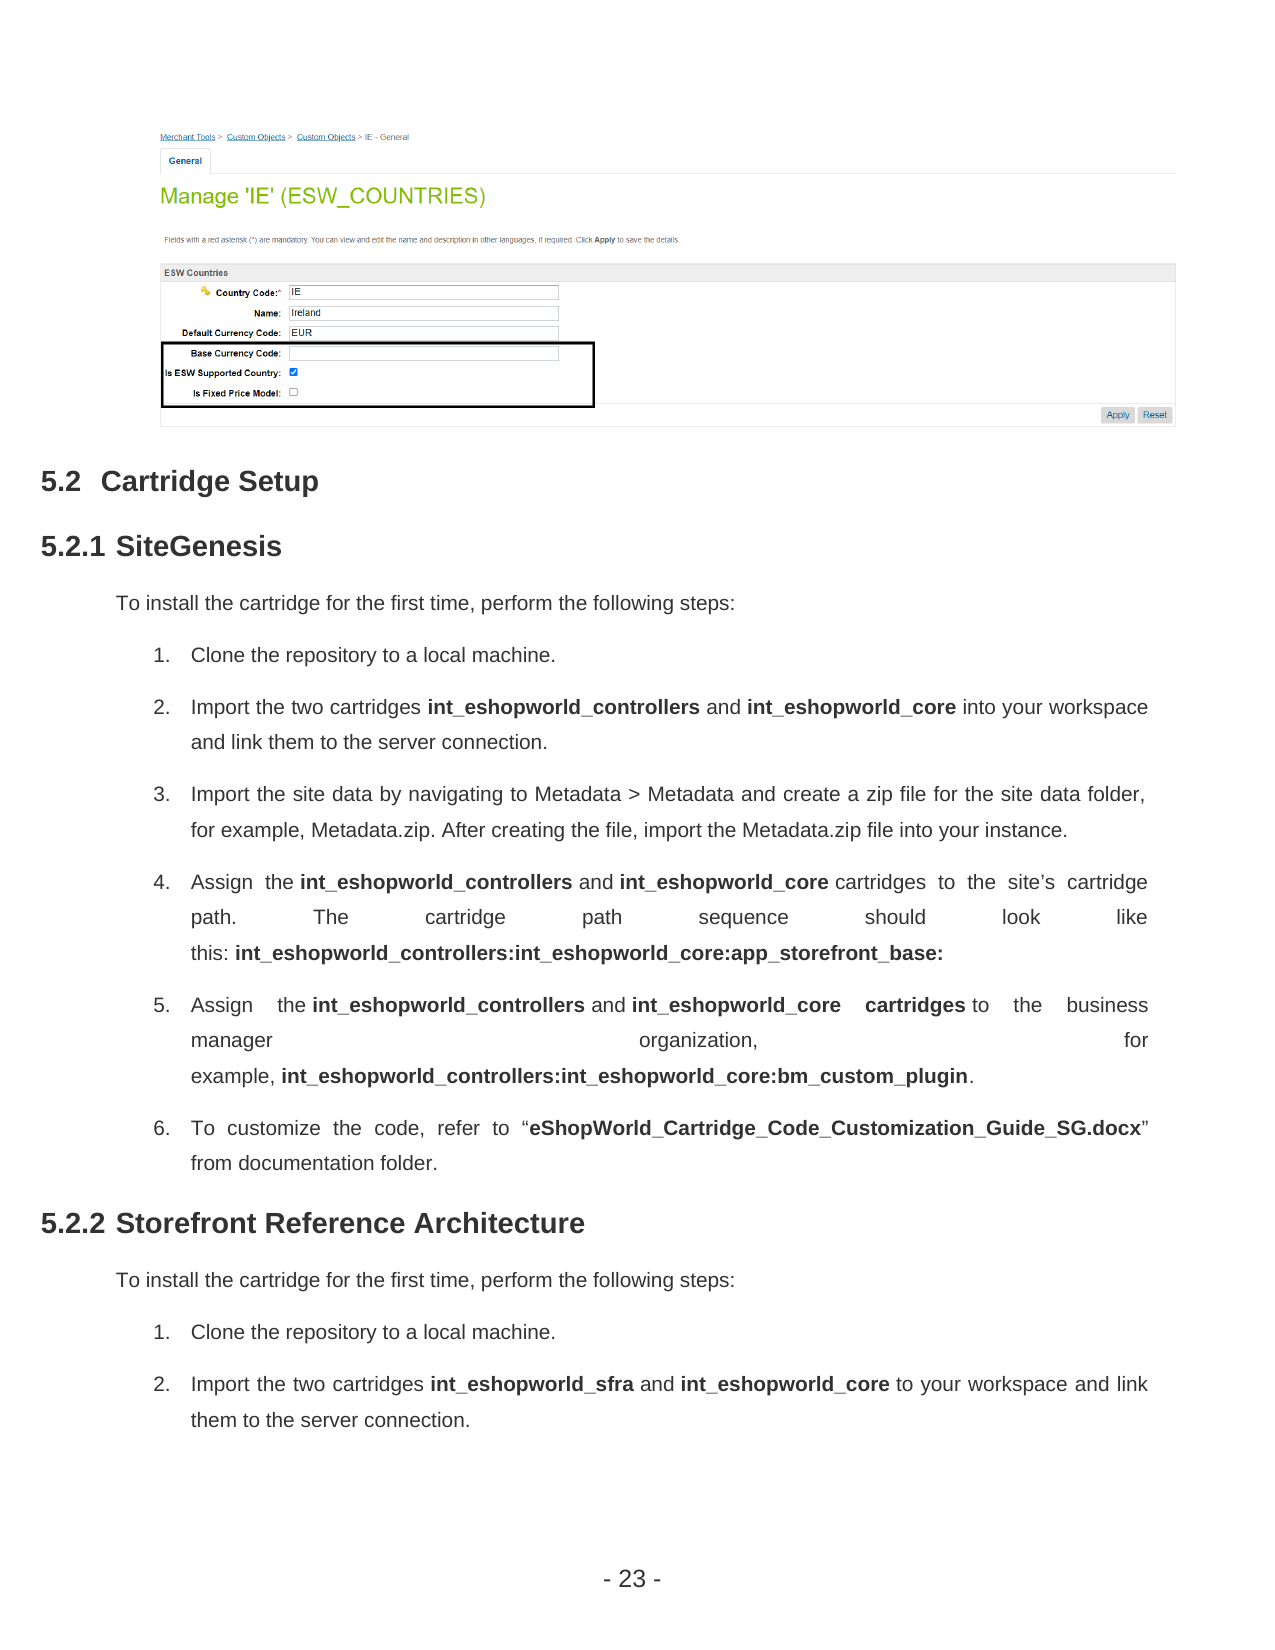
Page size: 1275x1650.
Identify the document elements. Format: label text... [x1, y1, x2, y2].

text SiteGenesis [41, 529, 1148, 562]
text To install the cartridge for the first time, perform the following steps: [116, 1256, 1148, 1292]
list Import the two cartridges int_eshopworld_sfra and int_eshopworld_core to your workspace and link them to the server connection. [153, 1361, 1148, 1431]
text Storefront Reference Architecture [41, 1206, 1148, 1240]
list Clone the repository to a local machine. [153, 1308, 1148, 1344]
list To customize the code, refer to “eShopWorld_Cartridge_Code_Customization_Guide_SG.docx” from documentation folder. [153, 1104, 1148, 1175]
list Import the site data by navigating to Metadata > Metadata and create a zip file for the site data folder, for example, Metadata.zip. After creating the file, import the Metadata.zip file into your instance. [153, 771, 1148, 842]
text Cartridge Setup [41, 464, 1148, 498]
list Assign the int_eshopworld_controllers and int_eshopworld_core cartridges to the site’s cartridge path. The cartridge path sequence should look like this: int_eshopworld_controllers:int_eshopworld_core:app_storefront_base: [153, 858, 1148, 964]
list Assign the int_eshopworld_controllers and int_eshopworld_core cartridges to the business manager organization, for example, int_eshopworld_controllers:int_eshopworld_core:bm_custom_plugin. [153, 981, 1148, 1087]
list Import the two cartridges int_eshopworld_controllers and int_eshopworld_core into your workspace and link them to the server connection. [153, 683, 1148, 754]
text To install the cartridge for the first time, perform the following steps: [116, 579, 1148, 614]
list Clone the repository to a local machine. [153, 631, 1148, 667]
picture [153, 121, 1186, 433]
